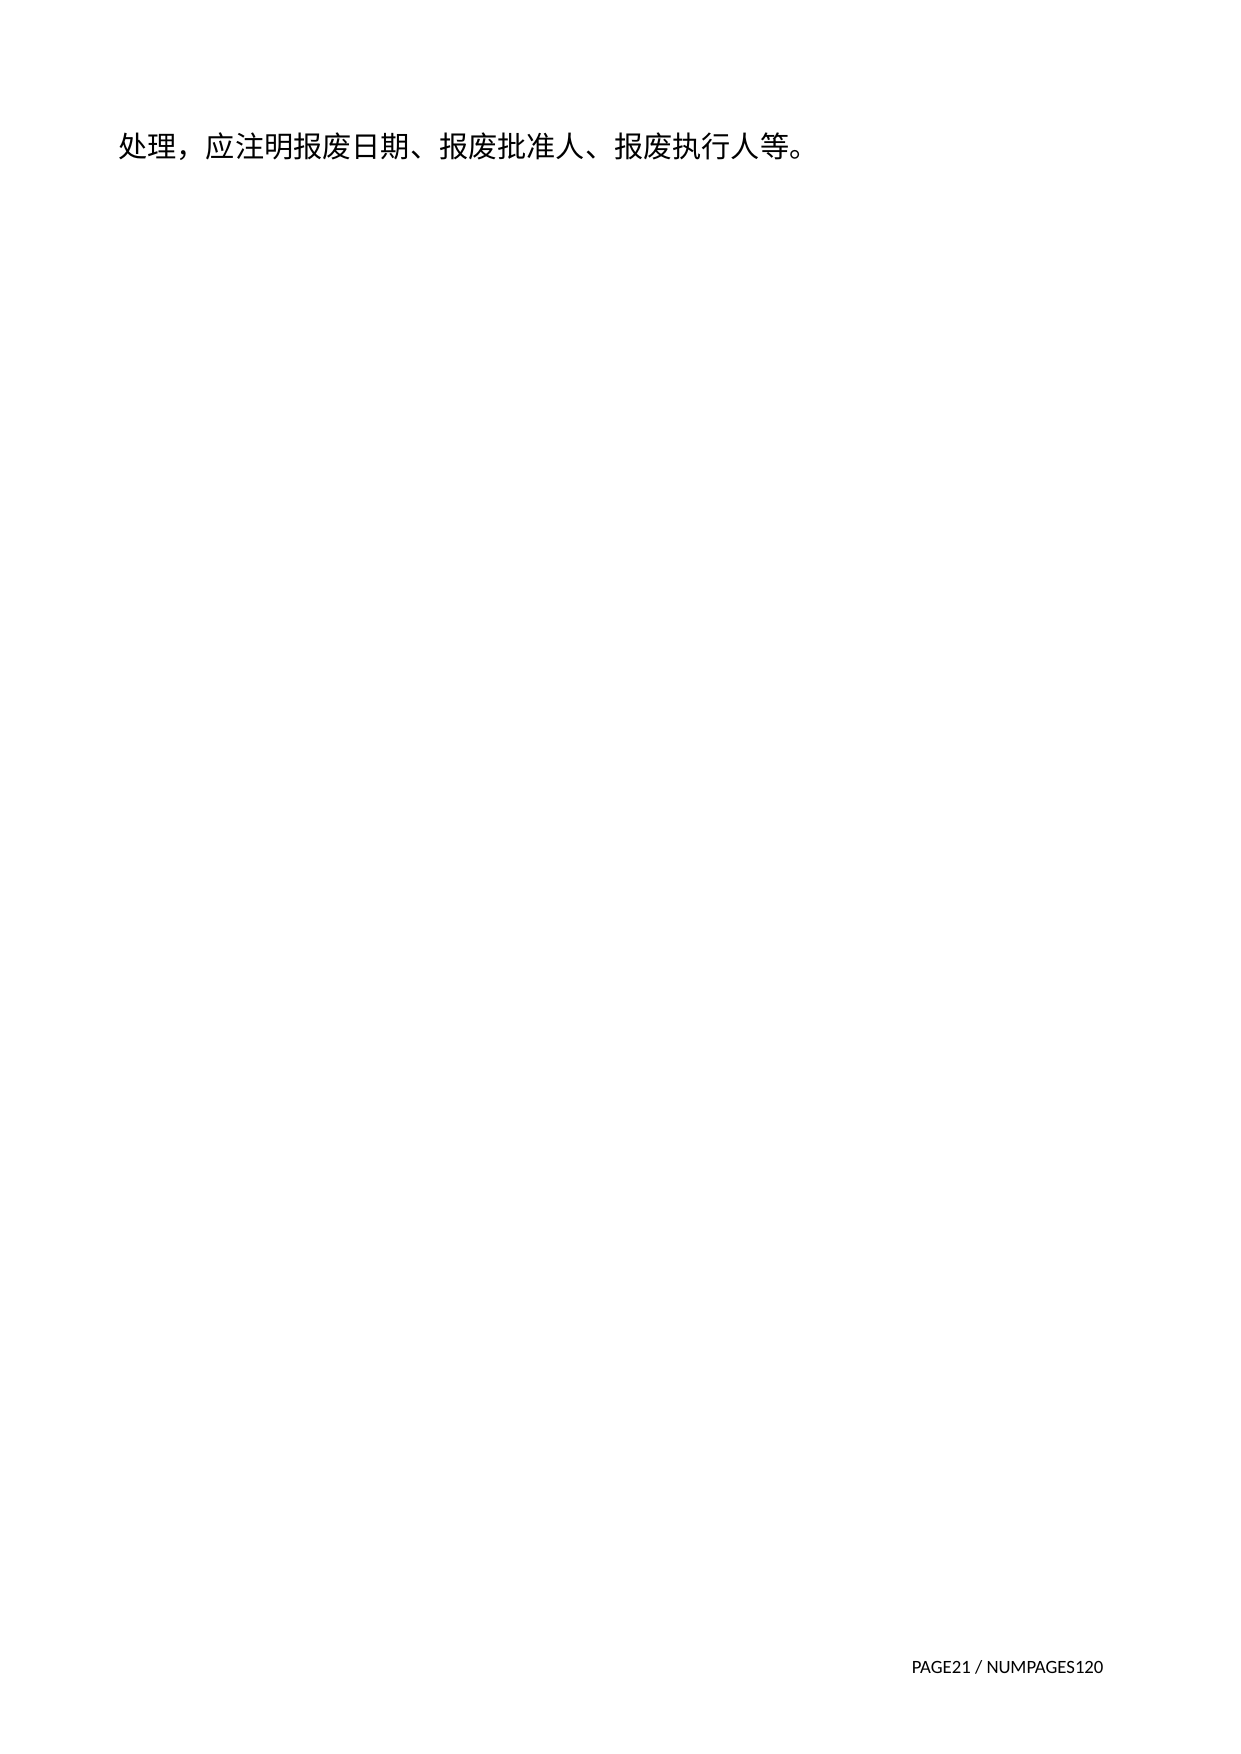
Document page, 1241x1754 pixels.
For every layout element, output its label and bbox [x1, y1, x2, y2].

text [118, 112, 1122, 177]
